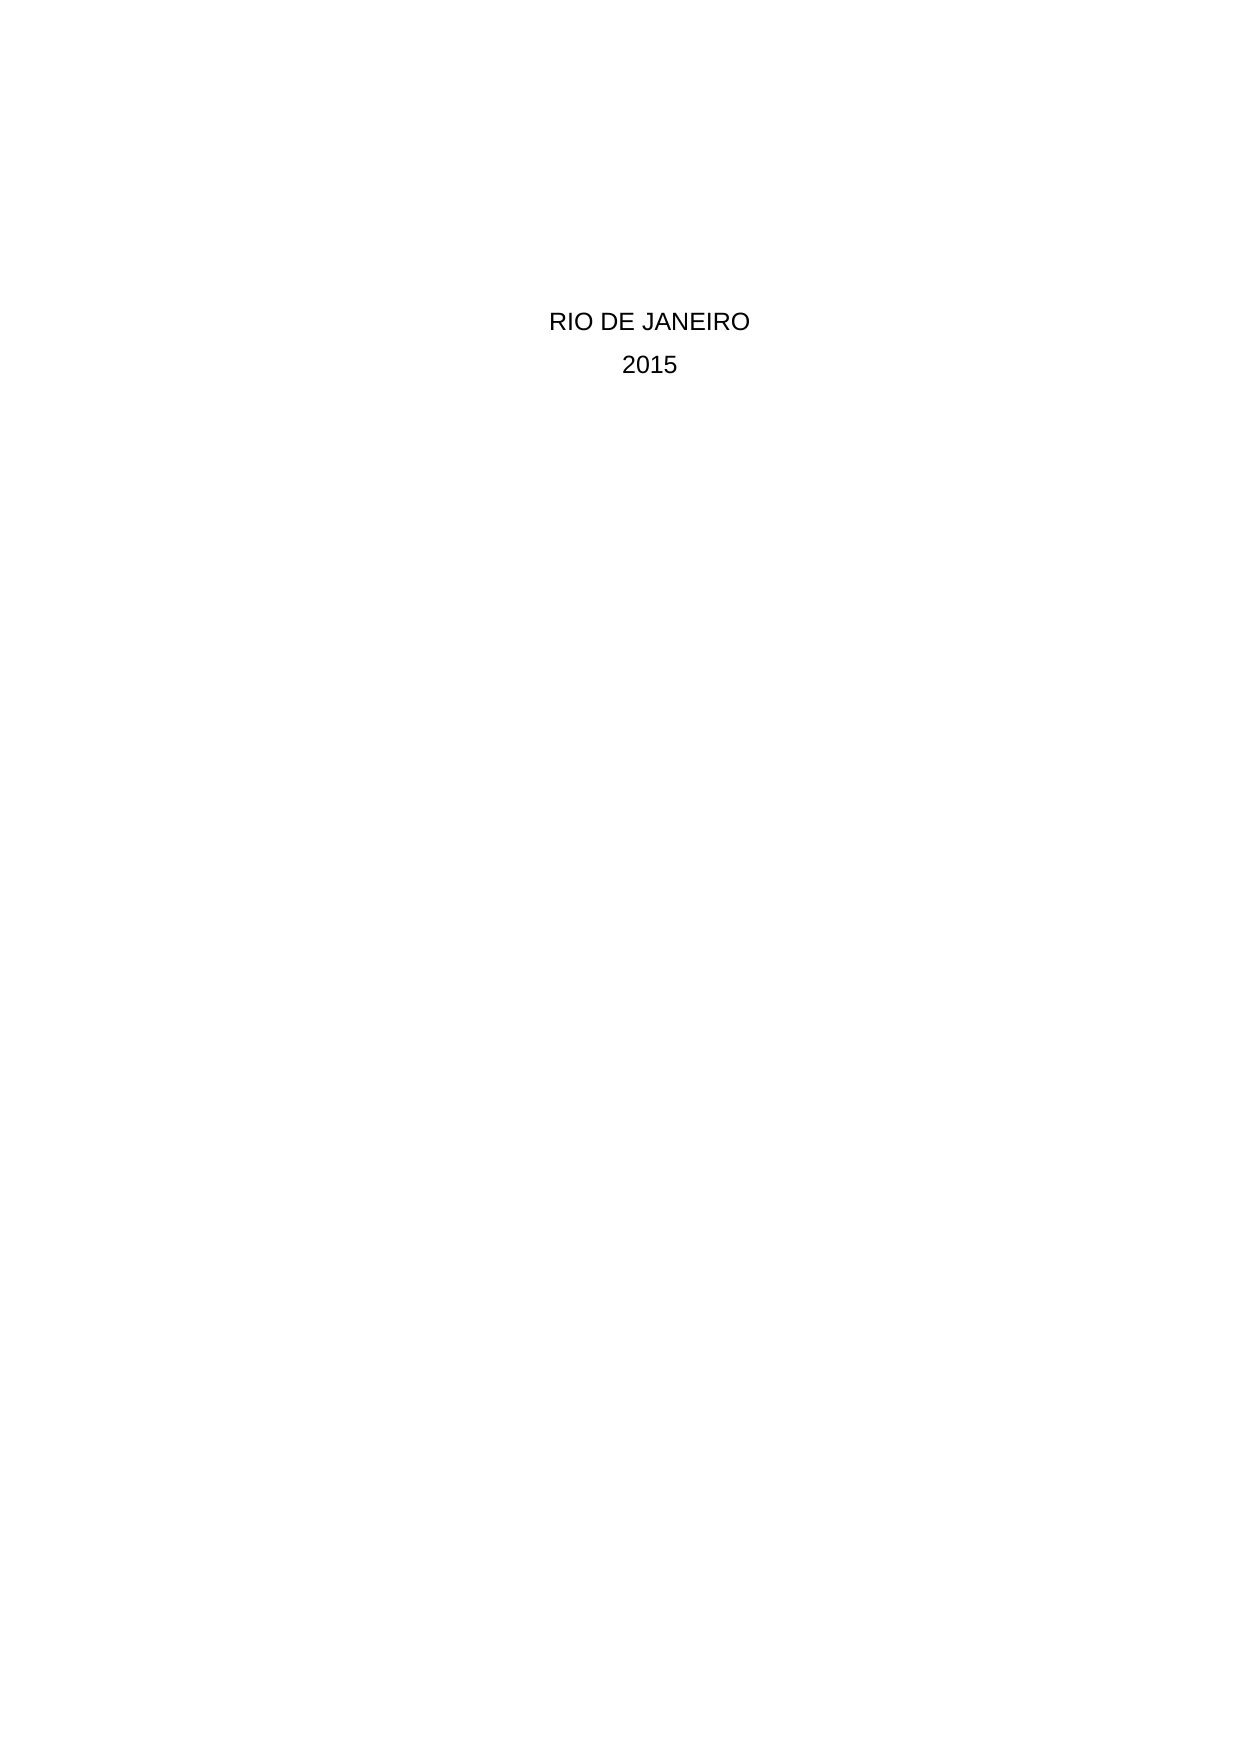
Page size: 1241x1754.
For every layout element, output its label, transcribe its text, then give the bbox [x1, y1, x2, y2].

text 2015 [177, 350, 1122, 378]
text RIO DE JANEIRO [177, 307, 1122, 335]
